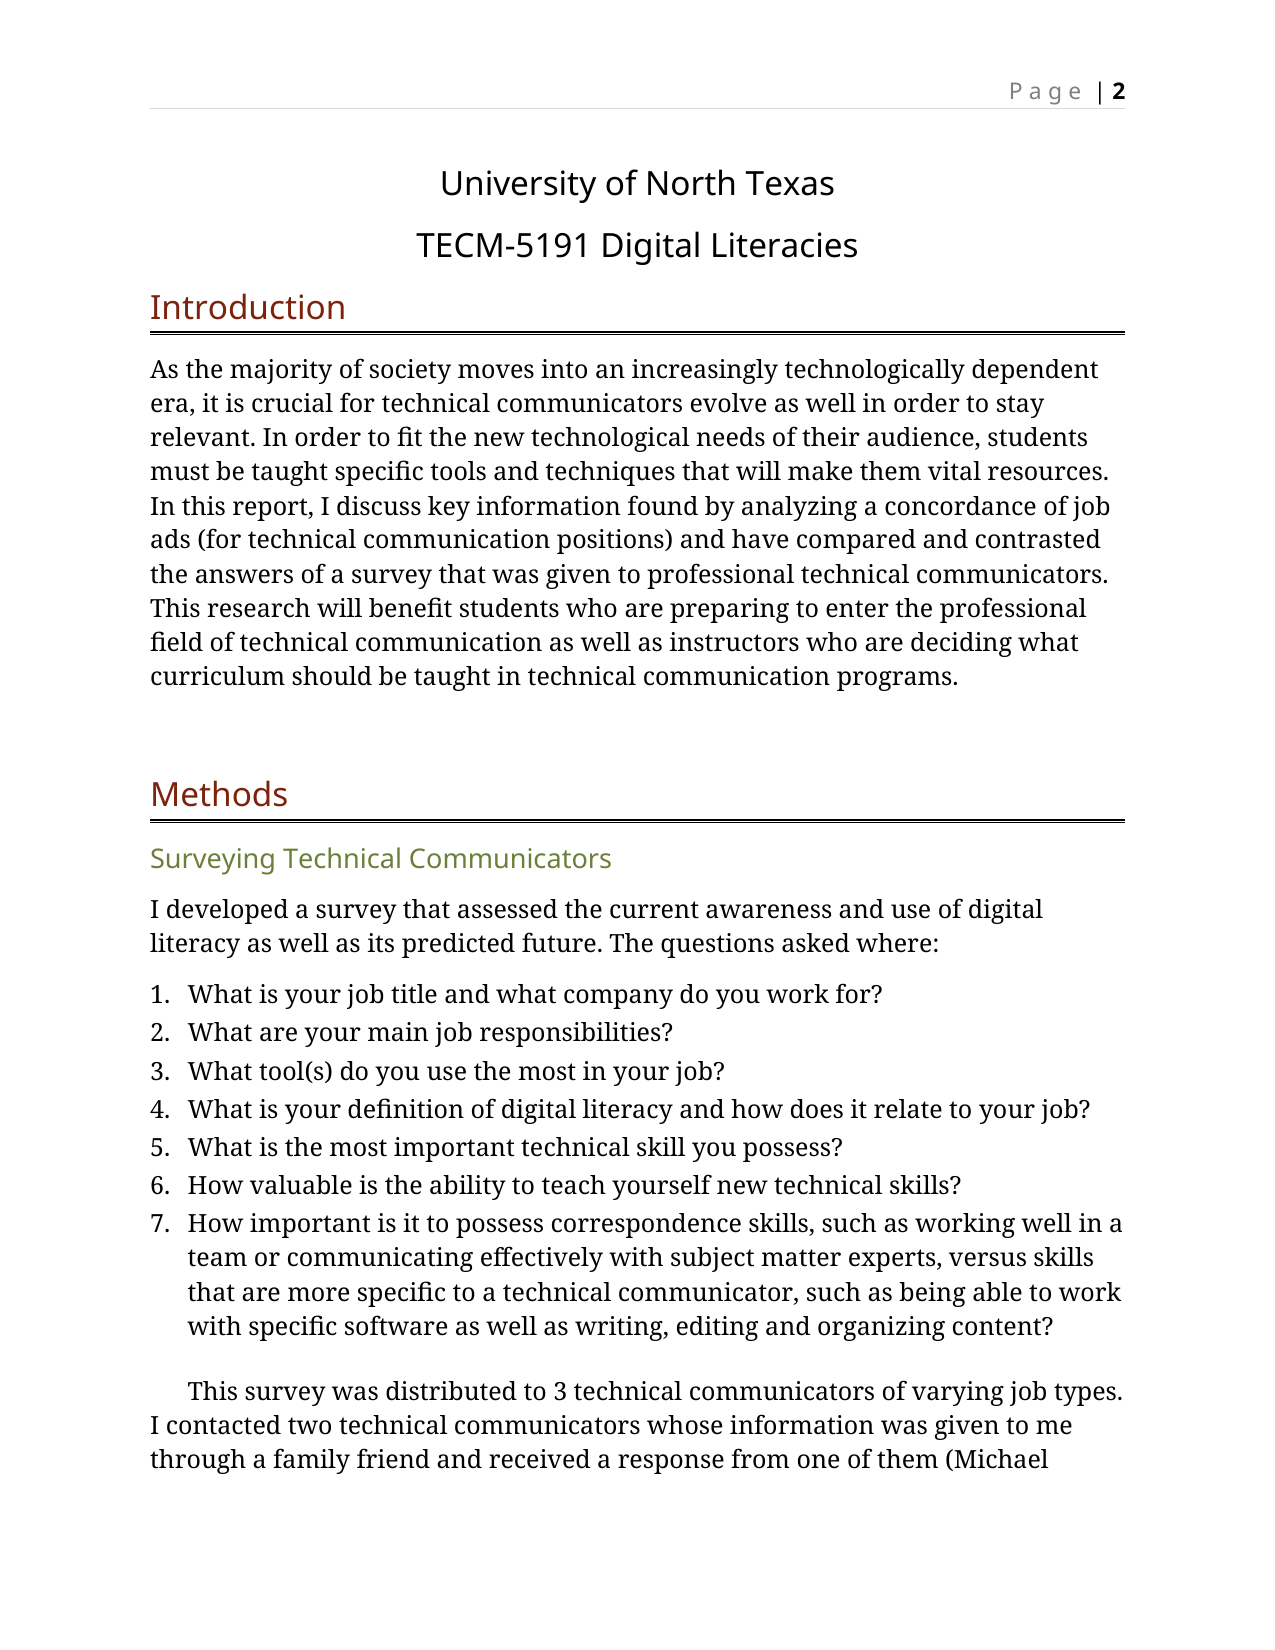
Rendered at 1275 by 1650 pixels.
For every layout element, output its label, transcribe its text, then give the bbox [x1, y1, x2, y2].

list What is your definition of digital literacy and how does it relate to your job? [150, 1091, 1125, 1125]
text University of North Texas [150, 159, 1125, 205]
list What are your main job responsibilities? [150, 1015, 1125, 1049]
list What tool(s) do you use the most in your job? [150, 1053, 1125, 1087]
subtitle Methods [150, 771, 1125, 819]
subtitle Introduction [150, 283, 1125, 331]
list How important is it to possess correspondence skills, such as working well in a team or communicating effectively with subject matter experts, versus skills that are more specific to a technical communicator, such as being able to work with specific software as well as writing, editing and organizing content? [150, 1206, 1125, 1342]
list What is the most important technical skill you possess? [150, 1129, 1125, 1164]
text TECM-5191 Digital Literacies [150, 221, 1125, 267]
text I developed a survey that assessed the current awareness and use of digital literacy as well as its predicted future. The questions asked where: [150, 892, 1125, 960]
subtitle Surveying Technical Communicators [150, 839, 1125, 876]
list What is your job title and what company do you work for? [150, 977, 1125, 1011]
text As the majority of society moves into an increasingly technologically dependent era, it is crucial for technical communicators evolve as well in order to stay relevant. In order to fit the new technological needs of their audience, students must be taught specific tools and techniques that will make them vital resources. In this report, I discuss key information found by analyzing a concordance of job ads (for technical communication positions) and have compared and contrasted the answers of a survey that was given to professional technical communicators. This research will benefit students who are preparing to enter the professional field of technical communication as well as instructors who are deciding what curriculum should be taught in technical communication programs. [150, 352, 1125, 692]
list How valuable is the ability to teach yourself new technical skills? [150, 1168, 1125, 1202]
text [150, 1373, 1125, 1476]
